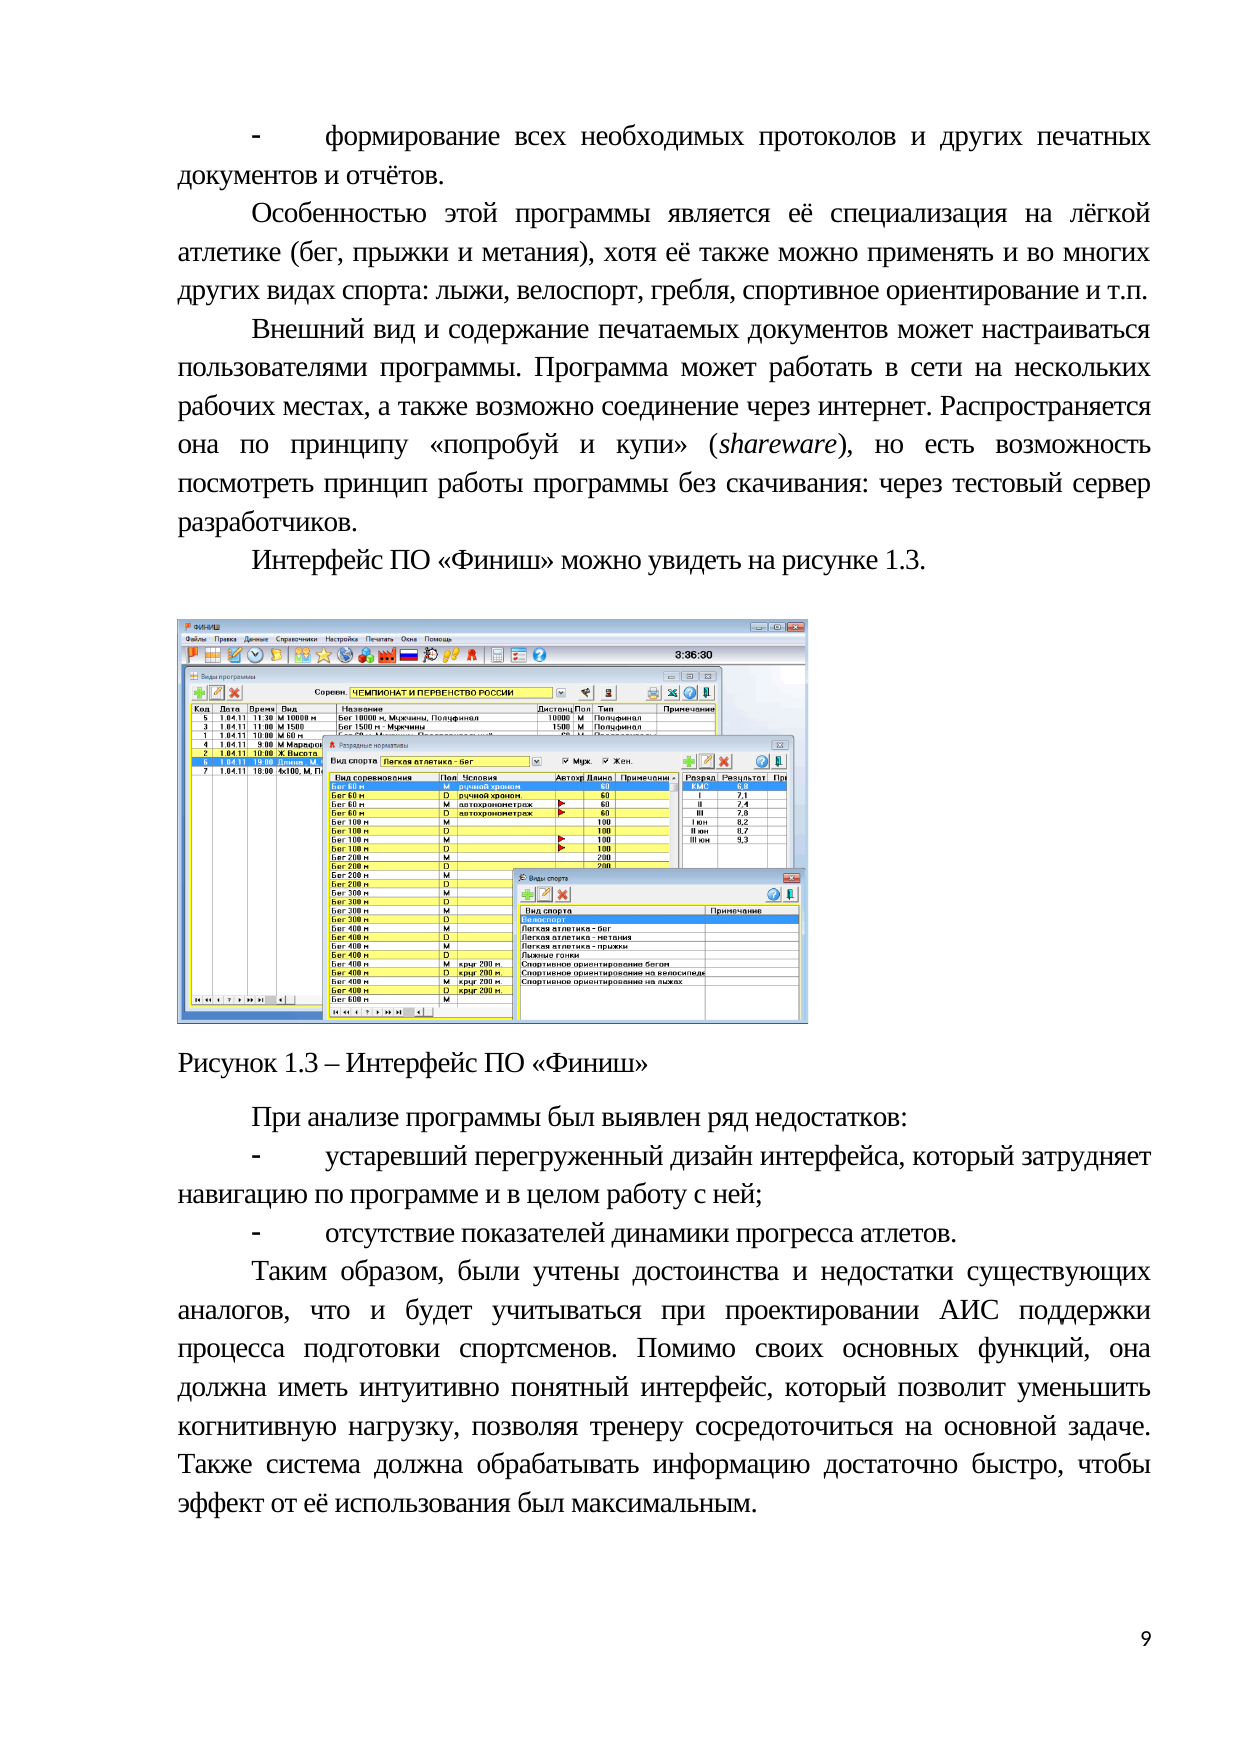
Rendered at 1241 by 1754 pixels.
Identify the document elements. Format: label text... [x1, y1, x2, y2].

picture [177, 619, 809, 1024]
text Рисунок 1.3 – Интерфейс ПО «Финиш» [177, 1045, 1152, 1078]
list устаревший перегруженный дизайн интерфейса, который затрудняет навигацию по программе и в целом работу с ней; [177, 1138, 1152, 1210]
list отсутствие показателей динамики прогресса атлетов. [177, 1215, 1152, 1248]
text При анализе программы был выявлен ряд недостатков: [177, 1099, 1152, 1133]
text Особенностью этой программы является её специализация на лёгкой атлетике (бег, прыжки и метания), хотя её также можно применять и во многих других видах спорта: лыжи, велоспорт, гребля, спортивное ориентирование и т.п. [177, 195, 1152, 306]
text Интерфейс ПО «Финиш» можно увидеть на рисунке 1.3. [177, 542, 1152, 576]
text Внешний вид и содержание печатаемых документов может настраиваться пользователями программы. Программа может работать в сети на нескольких рабочих местах, а также возможно соединение через интернет. Распространяется она по принципу «попробуй и купи» (shareware), но есть возможность посмотреть принцип работы программы без скачивания: через тестовый сервер разработчиков. [177, 311, 1152, 537]
list формирование всех необходимых протоколов и других печатных документов и отчётов. [177, 118, 1152, 190]
text Таким образом, были учтены достоинства и недостатки существующих аналогов, что и будет учитываться при проектировании АИС поддержки процесса подготовки спортсменов. Помимо своих основных функций, она должна иметь интуитивно понятный интерфейс, который позволит уменьшить когнитивную нагрузку, позволяя тренеру сосредоточиться на основной задаче. Также система должна обрабатывать информацию достаточно быстро, чтобы эффект от её использования был максимальным. [177, 1253, 1152, 1518]
